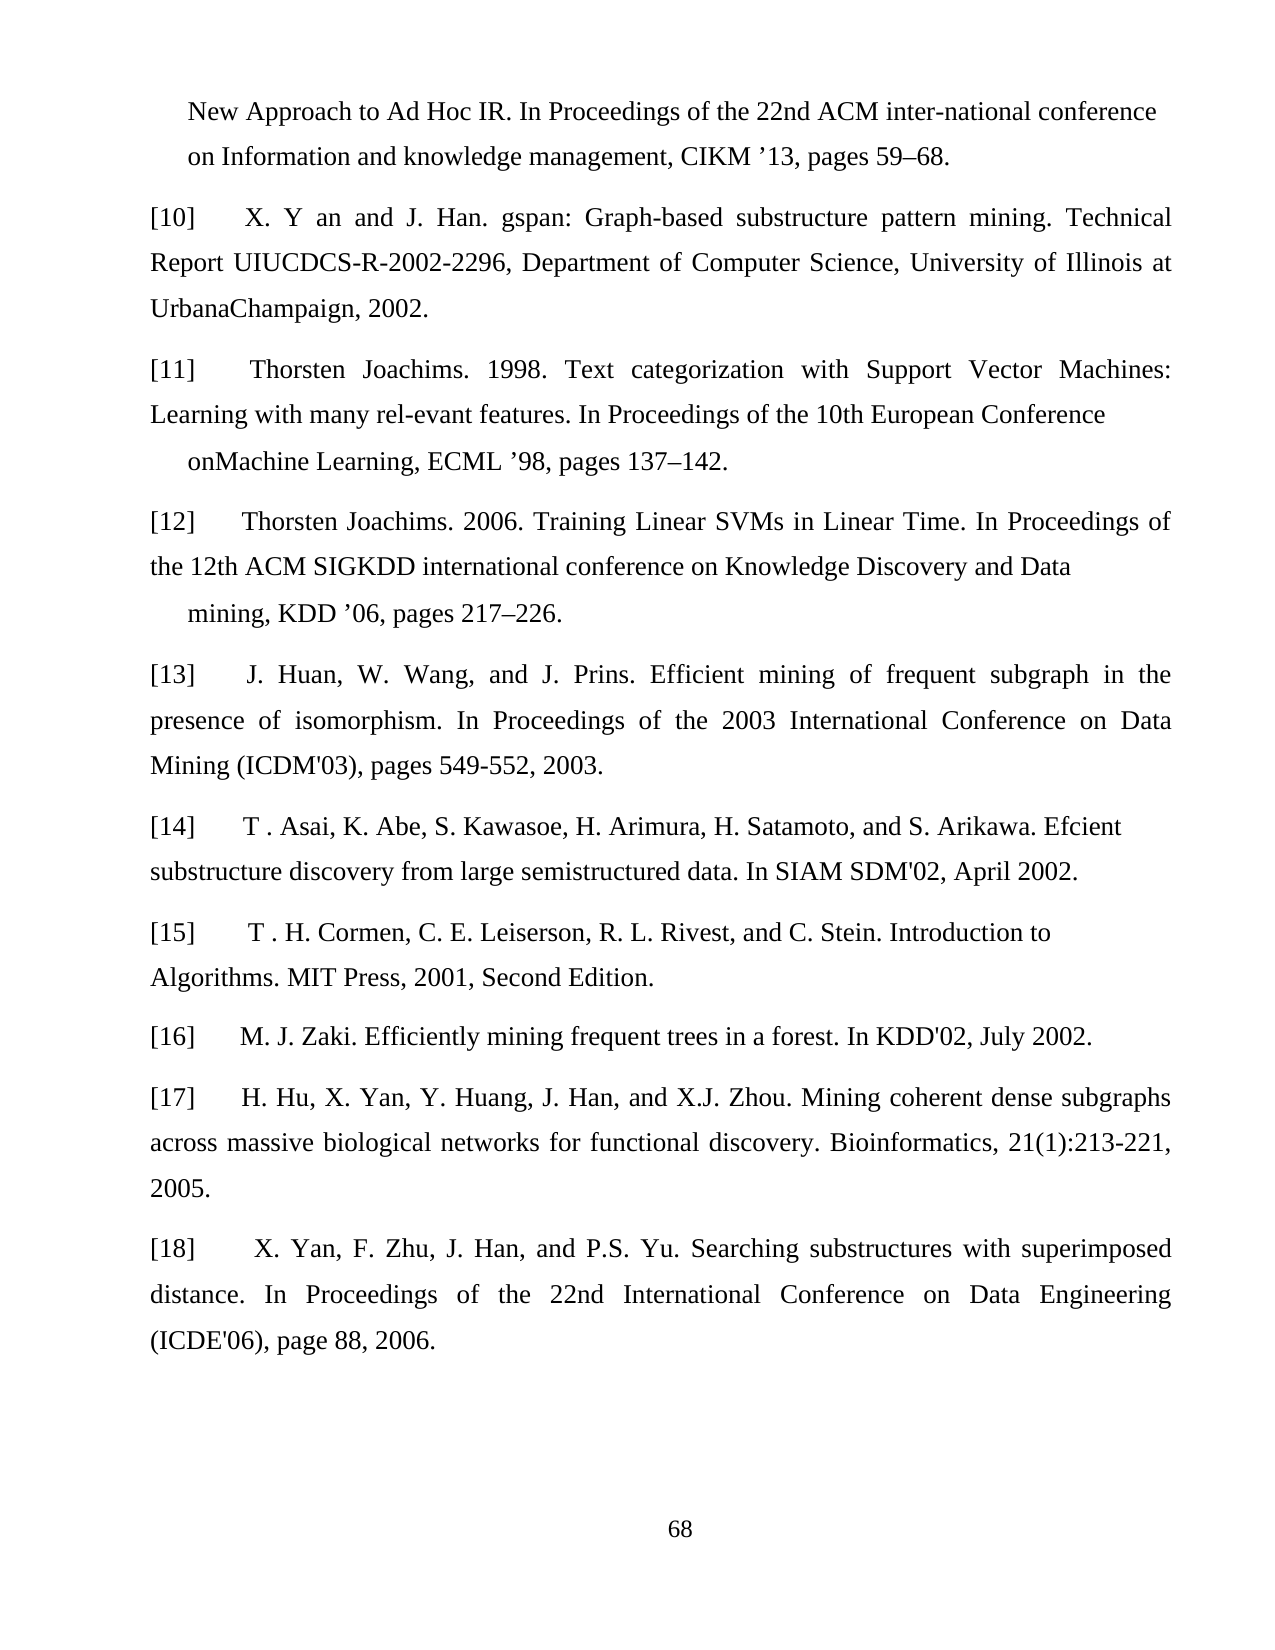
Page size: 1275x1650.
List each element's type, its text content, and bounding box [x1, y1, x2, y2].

list X. Y an and J. Han. gspan: Graph-based substructure pattern mining. Technical Report UIUCDCS-R-2002-2296, Department of Computer Science, University of Illinois at UrbanaChampaign, 2002. [150, 201, 1173, 323]
list M. J. Zaki. Efficiently mining frequent trees in a forest. In KDD'02, July 2002. [150, 1020, 1173, 1051]
list Thorsten Joachims. 2006. Training Linear SVMs in Linear Time. In Proceedings of the 12th ACM SIGKDD international conference on Knowledge Discovery and Data [150, 505, 1173, 582]
list X. Yan, F. Zhu, J. Han, and P.S. Yu. Searching substructures with superimposed distance. In Proceedings of the 22nd International Conference on Data Engineering (ICDE'06), page 88, 2006. [150, 1233, 1173, 1355]
list J. Huan, W. Wang, and J. Prins. Efficient mining of frequent subgraph in the presence of isomorphism. In Proceedings of the 2003 International Conference on Data Mining (ICDM'03), pages 549-552, 2003. [150, 658, 1173, 781]
list T . H. Cormen, C. E. Leiserson, R. L. Rivest, and C. Stein. Introduction to Algorithms. MIT Press, 2001, Second Edition. [150, 916, 1173, 992]
text New Approach to Ad Hoc IR. In Proceedings of the 22nd ACM inter-national conference on Information and knowledge management, CIKM ’13, pages 59–68. [187, 95, 1171, 171]
list H. Hu, X. Yan, Y. Huang, J. Han, and X.J. Zhou. Mining coherent dense subgraphs across massive biological networks for functional discovery. Bioinformatics, 21(1):213-221, 2005. [150, 1081, 1173, 1203]
text mining, KDD ’06, pages 217–226. [187, 597, 1173, 628]
list T . Asai, K. Abe, S. Kawasoe, H. Arimura, H. Satamoto, and S. Arikawa. Efcient substructure discovery from large semistructured data. In SIAM SDM'02, April 2002. [150, 810, 1173, 886]
text onMachine Learning, ECML ’98, pages 137–142. [187, 445, 1173, 476]
list Thorsten Joachims. 1998. Text categorization with Support Vector Machines: Learning with many rel-evant features. In Proceedings of the 10th European Conference [150, 353, 1173, 429]
text 68 [150, 1514, 1210, 1543]
